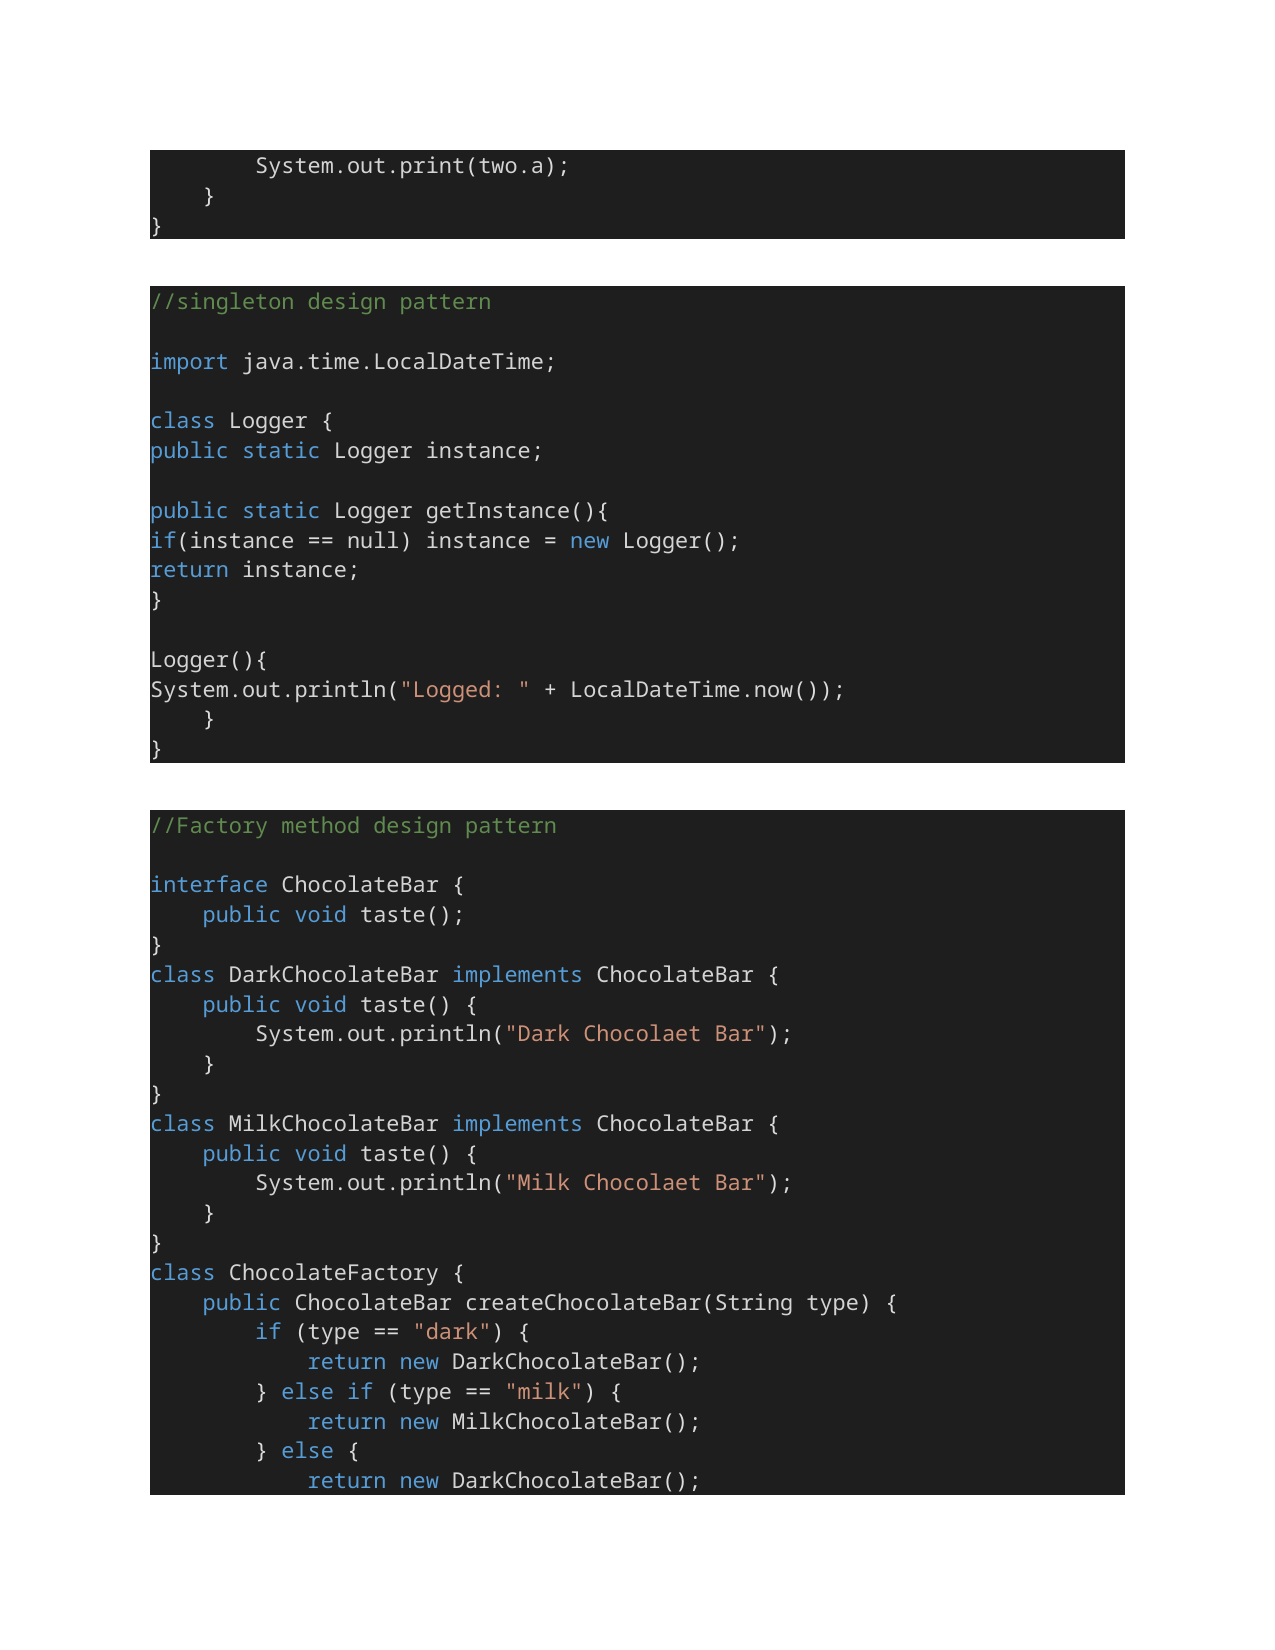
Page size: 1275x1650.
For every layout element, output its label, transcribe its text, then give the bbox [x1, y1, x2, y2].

text public static Logger getInstance(){ [150, 495, 1125, 524]
text } [150, 1048, 1125, 1078]
text class Logger { [150, 405, 1125, 435]
text if (type == "dark") { [150, 1316, 1125, 1346]
text import java.time.LocalDateTime; [150, 346, 1125, 376]
text if(instance == null) instance = new Logger(); [150, 524, 1125, 554]
text public static Logger instance; [150, 435, 1125, 465]
text } else { [150, 1435, 1125, 1465]
text } else if (type == "milk") { [150, 1376, 1125, 1406]
text } [150, 1197, 1125, 1227]
text } [150, 733, 1125, 763]
text } [150, 209, 1125, 239]
text System.out.println("Milk Chocolaet Bar"); [150, 1167, 1125, 1197]
text } [150, 1227, 1125, 1257]
text return new MilkChocolateBar(); [150, 1406, 1125, 1435]
text return new DarkChocolateBar(); [150, 1346, 1125, 1376]
text System.out.println("Logged: " + LocalDateTime.now()); [150, 673, 1125, 703]
text } [150, 584, 1125, 614]
text } [150, 180, 1125, 209]
text class DarkChocolateBar implements ChocolateBar { [150, 959, 1125, 988]
text return instance; [150, 554, 1125, 584]
text } [150, 929, 1125, 959]
text Logger(){ [150, 644, 1125, 673]
text return new DarkChocolateBar(); [150, 1465, 1125, 1495]
text } [150, 1078, 1125, 1108]
text public void taste() { [150, 1137, 1125, 1167]
text //Factory method design pattern [150, 810, 1125, 839]
text class ChocolateFactory { [150, 1257, 1125, 1286]
text interface ChocolateBar { [150, 869, 1125, 899]
text System.out.println("Dark Chocolaet Bar"); [150, 1018, 1125, 1048]
text public void taste() { [150, 988, 1125, 1018]
text public void taste(); [150, 899, 1125, 929]
text class MilkChocolateBar implements ChocolateBar { [150, 1108, 1125, 1137]
text System.out.print(two.a); [150, 150, 1125, 180]
text } [150, 703, 1125, 733]
text //singleton design pattern [150, 286, 1125, 316]
text public ChocolateBar createChocolateBar(String type) { [150, 1286, 1125, 1316]
